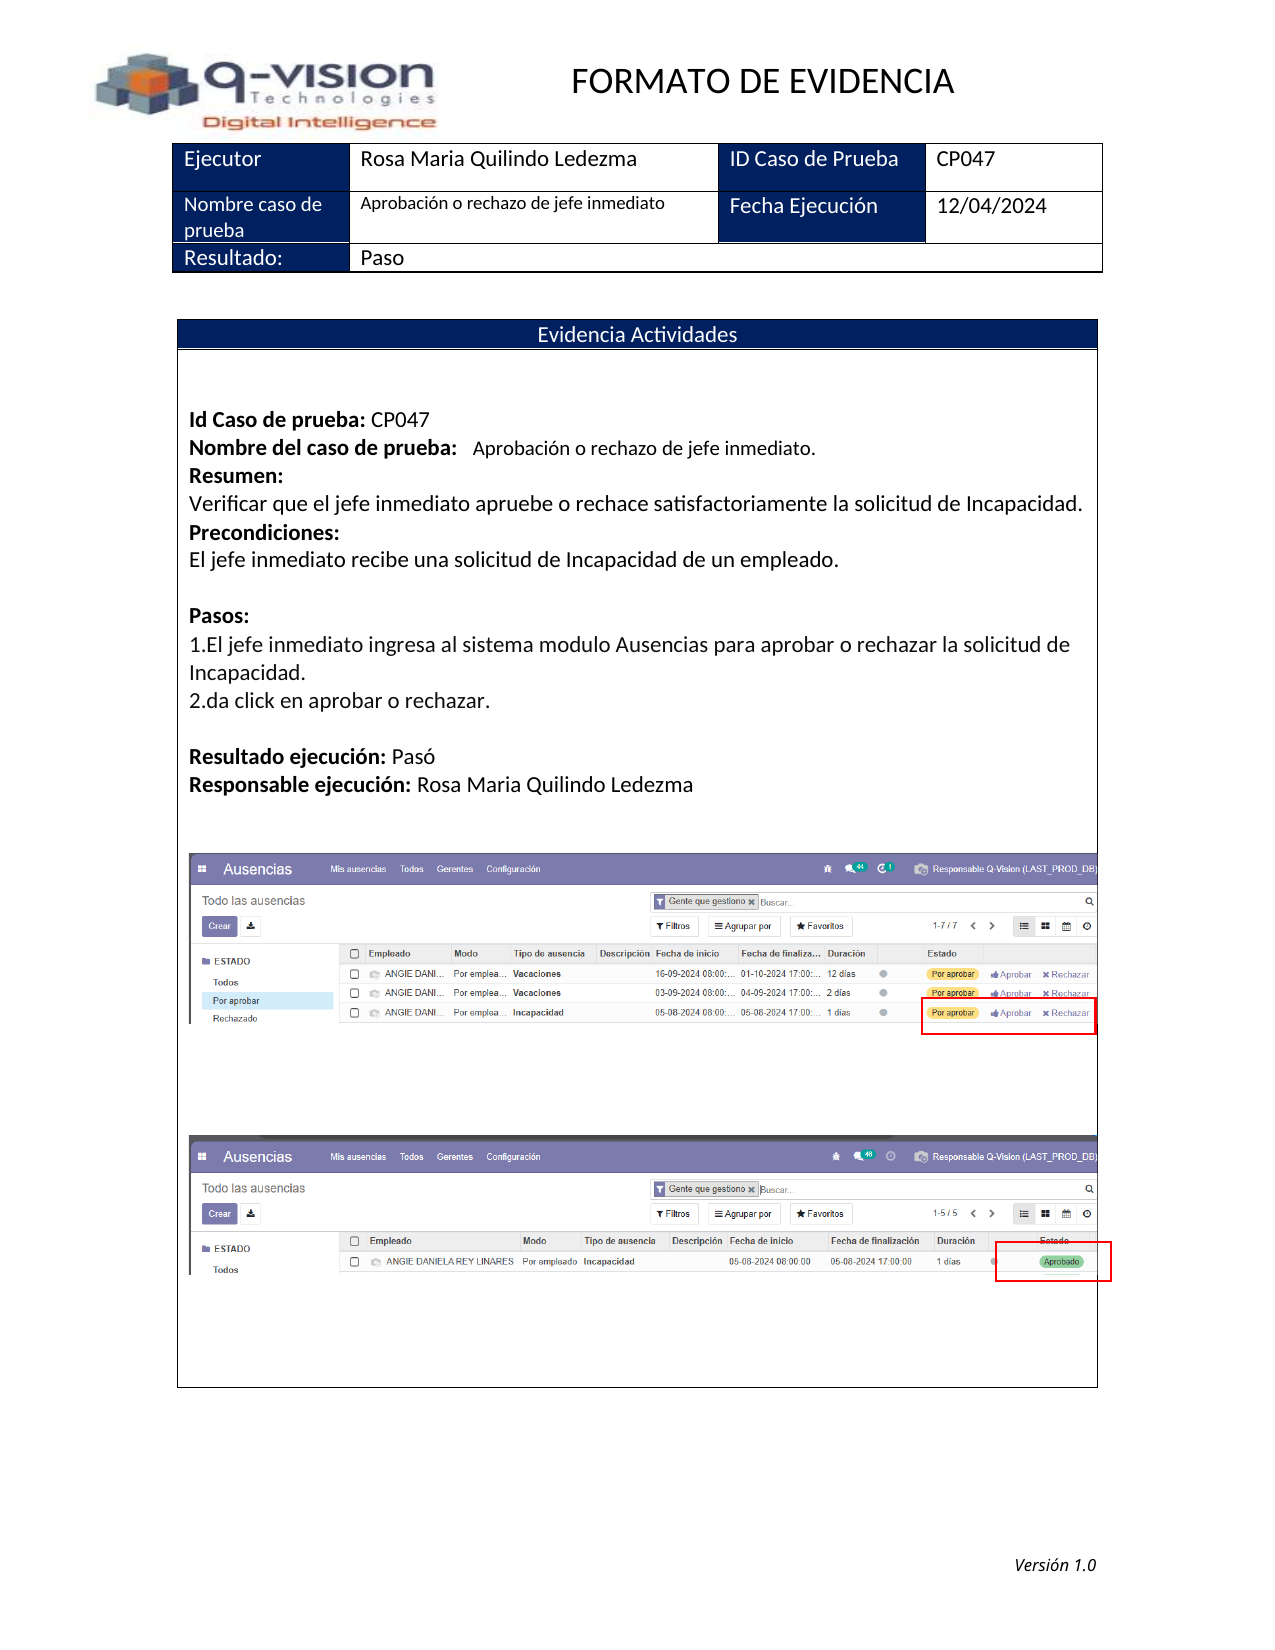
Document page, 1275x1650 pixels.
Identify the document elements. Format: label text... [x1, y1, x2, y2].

table_cell Aprobación o rechazo de jefe inmediato [350, 192, 718, 242]
table_header Rosa Maria Quilindo Ledezma [350, 144, 718, 191]
table_cell Paso [350, 244, 1102, 271]
table_cell Fecha Ejecución [719, 192, 925, 242]
picture [923, 999, 1094, 1024]
table_cell Resultado: [173, 244, 349, 271]
table_header Evidencia Actividades [178, 320, 1097, 348]
picture [88, 44, 442, 143]
table_header Ejecutor [173, 144, 349, 191]
table_cell 12/04/2024 [926, 192, 1102, 242]
table_header ID Caso de Prueba [719, 144, 925, 191]
table_header CP047 [926, 144, 1102, 191]
table_cell Nombre caso de prueba [173, 192, 349, 242]
picture [188, 853, 1098, 1024]
picture [188, 1135, 1098, 1275]
picture [997, 1243, 1098, 1275]
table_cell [178, 350, 1097, 1387]
